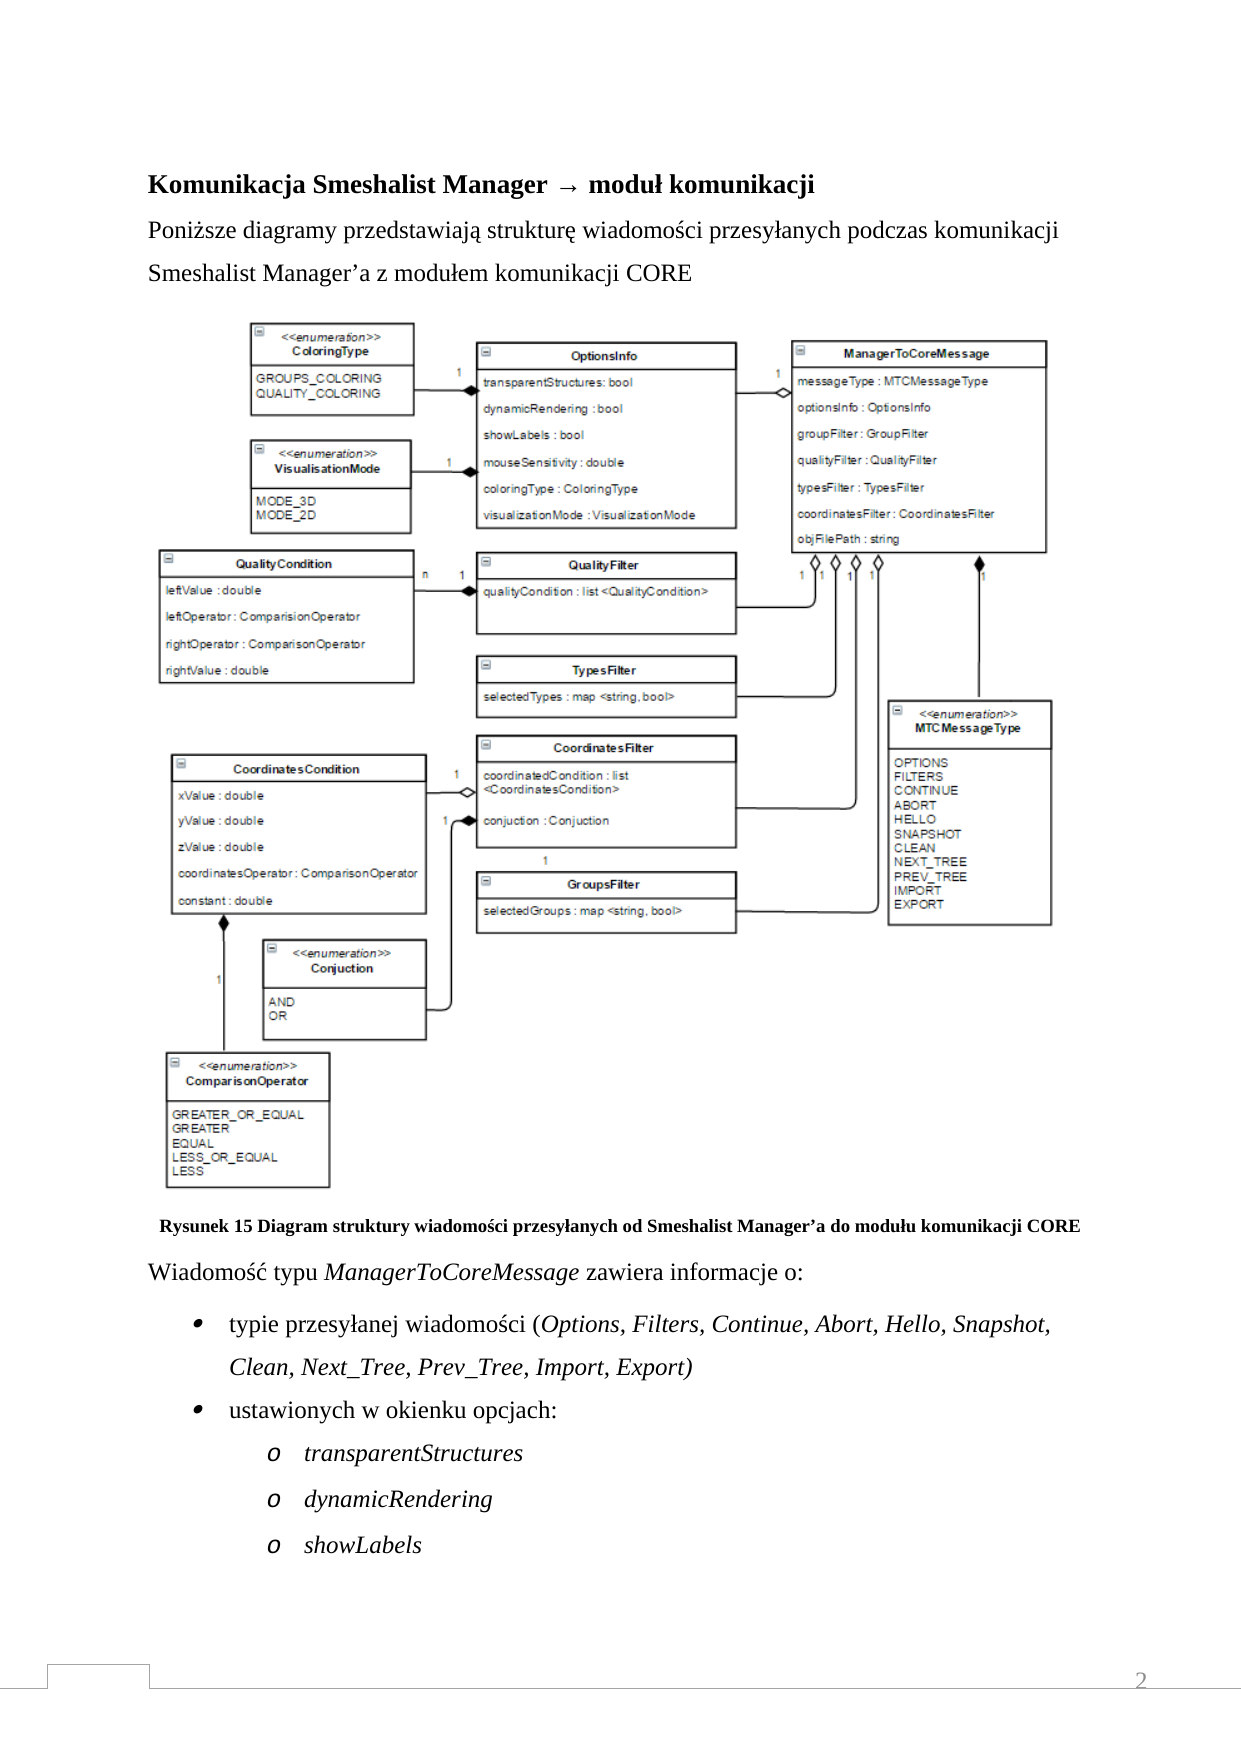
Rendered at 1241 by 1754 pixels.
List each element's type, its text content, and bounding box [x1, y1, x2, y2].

picture [147, 309, 1064, 1193]
list transparentStructures [266, 1438, 1093, 1469]
subtitle Komunikacja Smeshalist Manager → moduł komunikacji [148, 168, 1093, 199]
list ustawionych w okienku opcjach: [191, 1395, 1093, 1424]
list dynamicRendering [266, 1484, 1093, 1515]
list showLabels [266, 1531, 1093, 1561]
list typie przesyłanej wiadomości (Options, Filters, Continue, Abort, Hello, Snapshot, Clean, Next_Tree, Prev_Tree, Import, Export) [191, 1309, 1093, 1381]
text Poniższe diagramy przedstawiają strukturę wiadomości przesyłanych podczas komunikacji Smeshalist Manager’a z modułem komunikacji CORE [148, 215, 1093, 287]
text Wiadomość typu ManagerToCoreMessage zawiera informacje o: [148, 1257, 1093, 1286]
